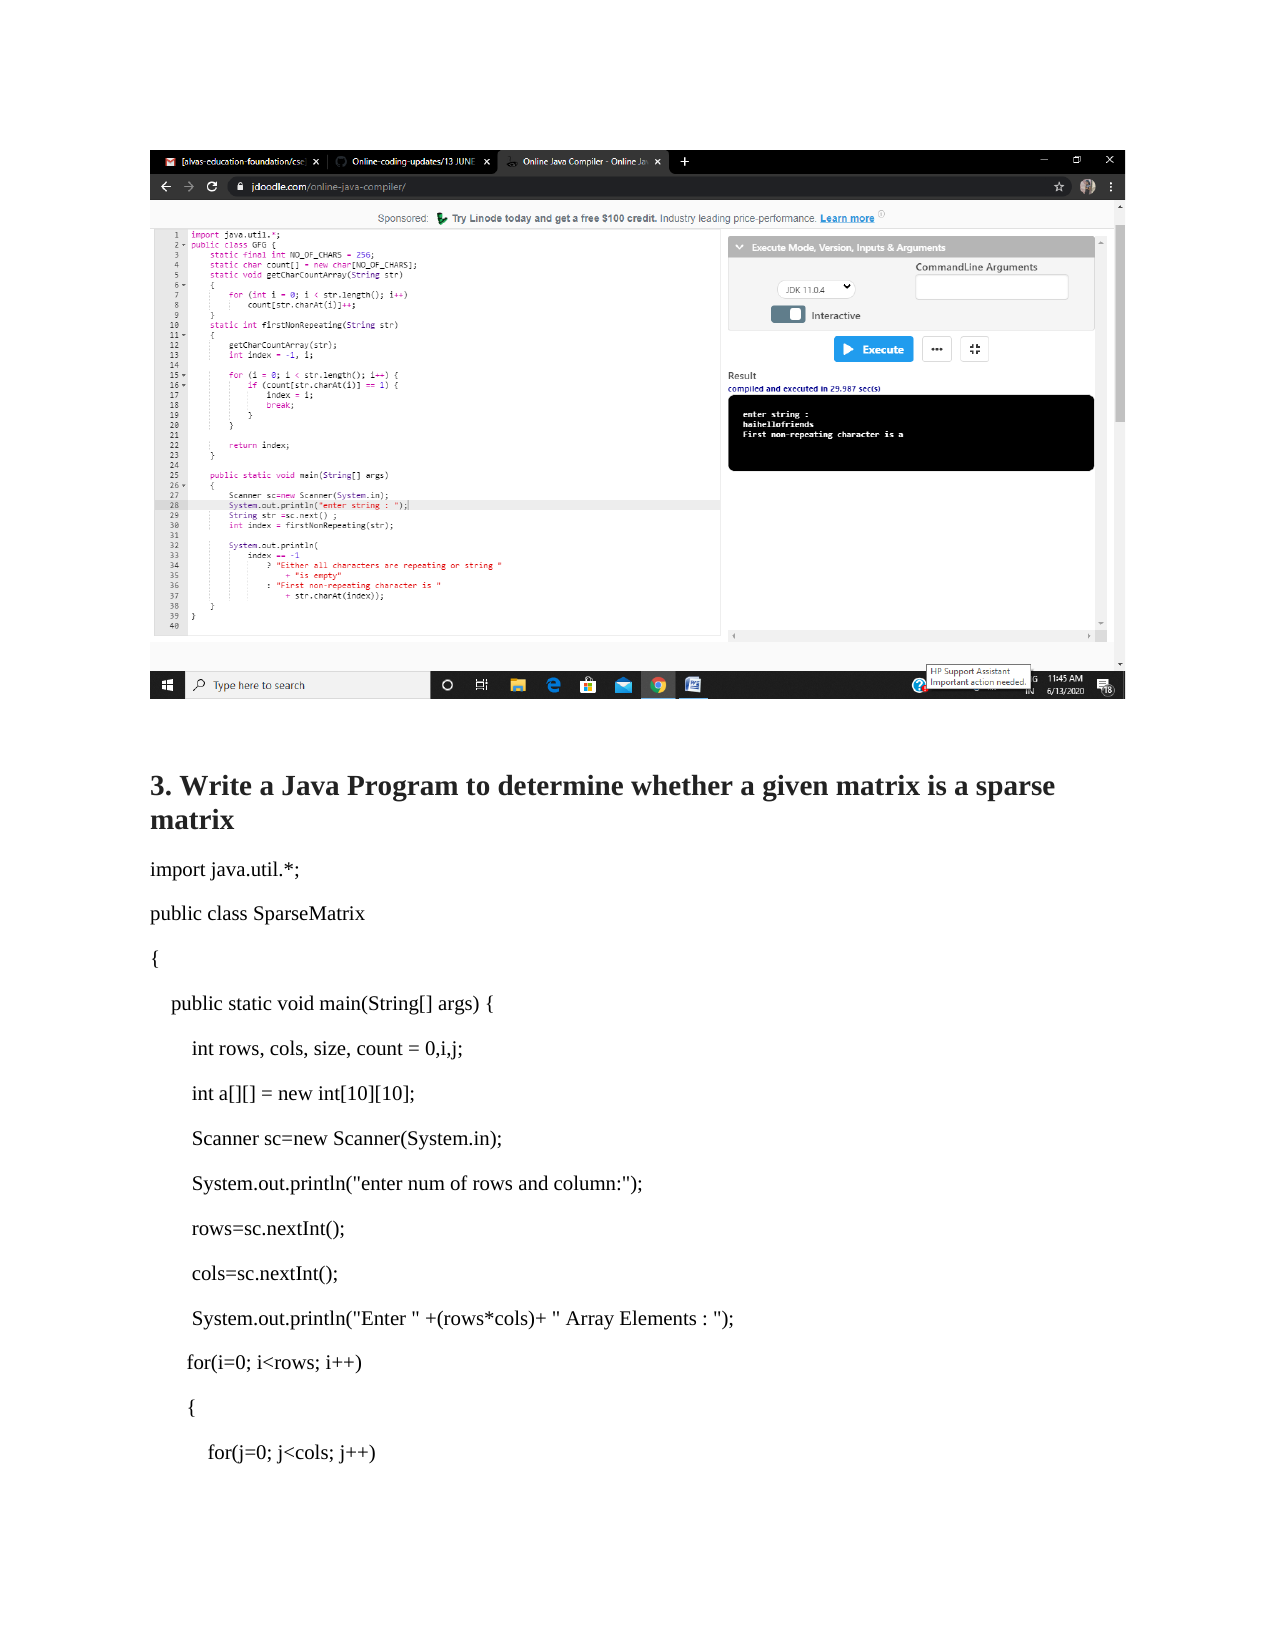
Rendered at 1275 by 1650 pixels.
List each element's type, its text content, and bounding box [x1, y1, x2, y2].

text { [150, 946, 1125, 970]
text import java.util.*; [150, 856, 1125, 881]
text System.out.println("enter num of rows and column:"); [150, 1171, 1125, 1195]
text Scanner sc=new Scanner(System.in); [150, 1126, 1125, 1150]
text 3. Write a Java Program to determine whether a given matrix is a sparse matrix [150, 768, 1125, 836]
picture [150, 150, 1125, 699]
text rows=sc.nextInt(); [150, 1216, 1125, 1240]
text for(i=0; i<rows; i++) [150, 1350, 1125, 1374]
text System.out.println("Enter " +(rows*cols)+ " Array Elements : "); [150, 1305, 1125, 1329]
text for(j=0; j<cols; j++) [150, 1440, 1125, 1464]
text public class SparseMatrix [150, 901, 1125, 925]
text public static void main(String[] args) { [150, 991, 1125, 1015]
text cols=sc.nextInt(); [150, 1261, 1125, 1284]
text { [150, 1395, 1125, 1419]
text int a[][] = new int[10][10]; [150, 1081, 1125, 1105]
text int rows, cols, size, count = 0,i,j; [150, 1036, 1125, 1060]
